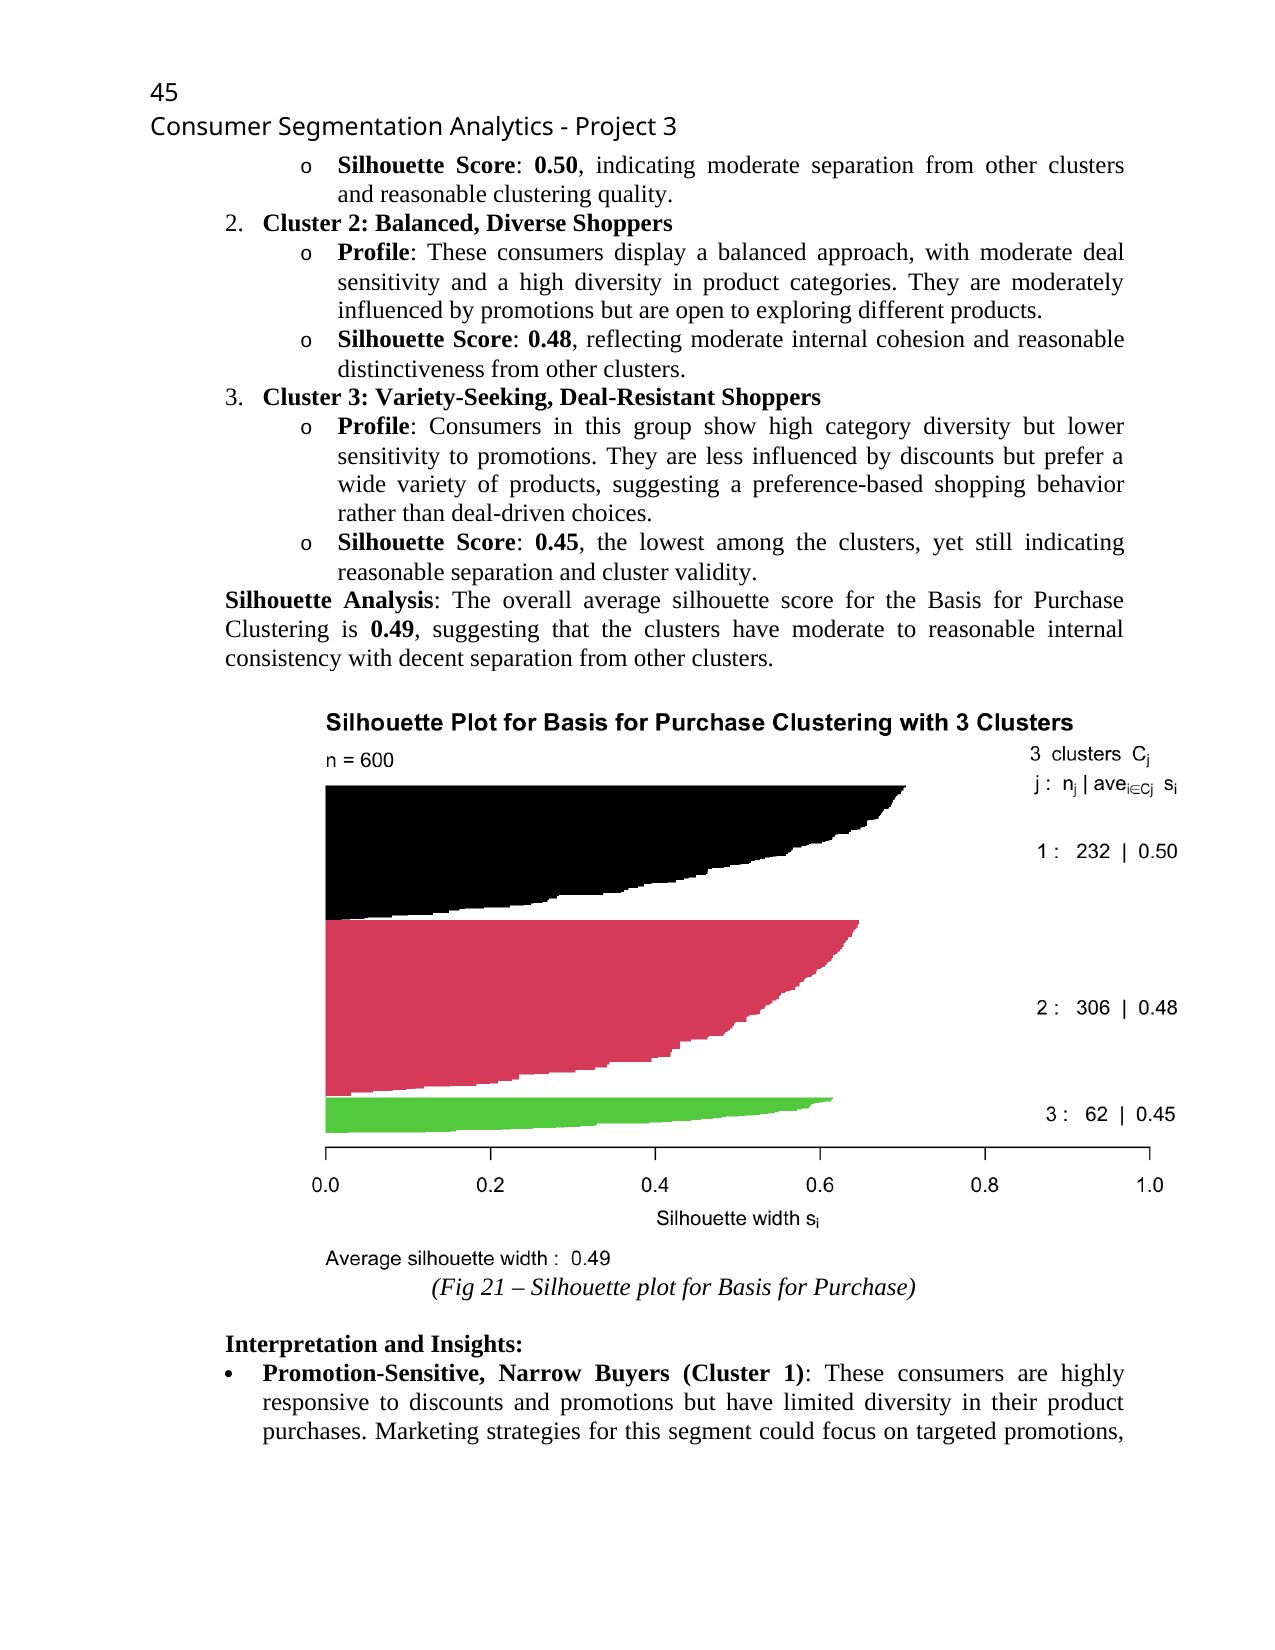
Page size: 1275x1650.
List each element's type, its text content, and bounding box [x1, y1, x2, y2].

list Cluster 3: Variety-Seeking, Deal-Resistant Shoppers [225, 382, 1125, 411]
list Profile: These consumers display a balanced approach, with moderate deal sensitivity and a high diversity in product categories. They are moderately influenced by promotions but are open to exploring different products. [300, 237, 1125, 324]
text Silhouette Analysis: The overall average silhouette score for the Basis for Purchase Clustering is 0.49, suggesting that the clusters have moderate to reasonable internal consistency with decent separation from other clusters. [225, 585, 1125, 671]
list Silhouette Score: 0.50, indicating moderate separation from other clusters and reasonable clustering quality. [300, 150, 1125, 208]
list Cluster 2: Balanced, Diverse Shoppers [225, 208, 1125, 237]
list Silhouette Score: 0.48, reflecting moderate internal cohesion and reasonable distinctiveness from other clusters. [300, 324, 1125, 382]
list Silhouette Score: 0.45, the lowest among the clusters, yet still indicating reasonable separation and cluster validity. [300, 527, 1125, 585]
text Interpretation and Insights: [225, 1329, 1125, 1358]
text (Fig 21 – Silhouette plot for Basis for Purchase) [225, 1272, 1125, 1301]
list Profile: Consumers in this group show high category diversity but lower sensitivity to promotions. They are less influenced by discounts but prefer a wide variety of products, suggesting a preference-based shopping behavior rather than deal-driven choices. [300, 411, 1125, 527]
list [225, 1358, 1125, 1444]
picture [225, 671, 1200, 1272]
